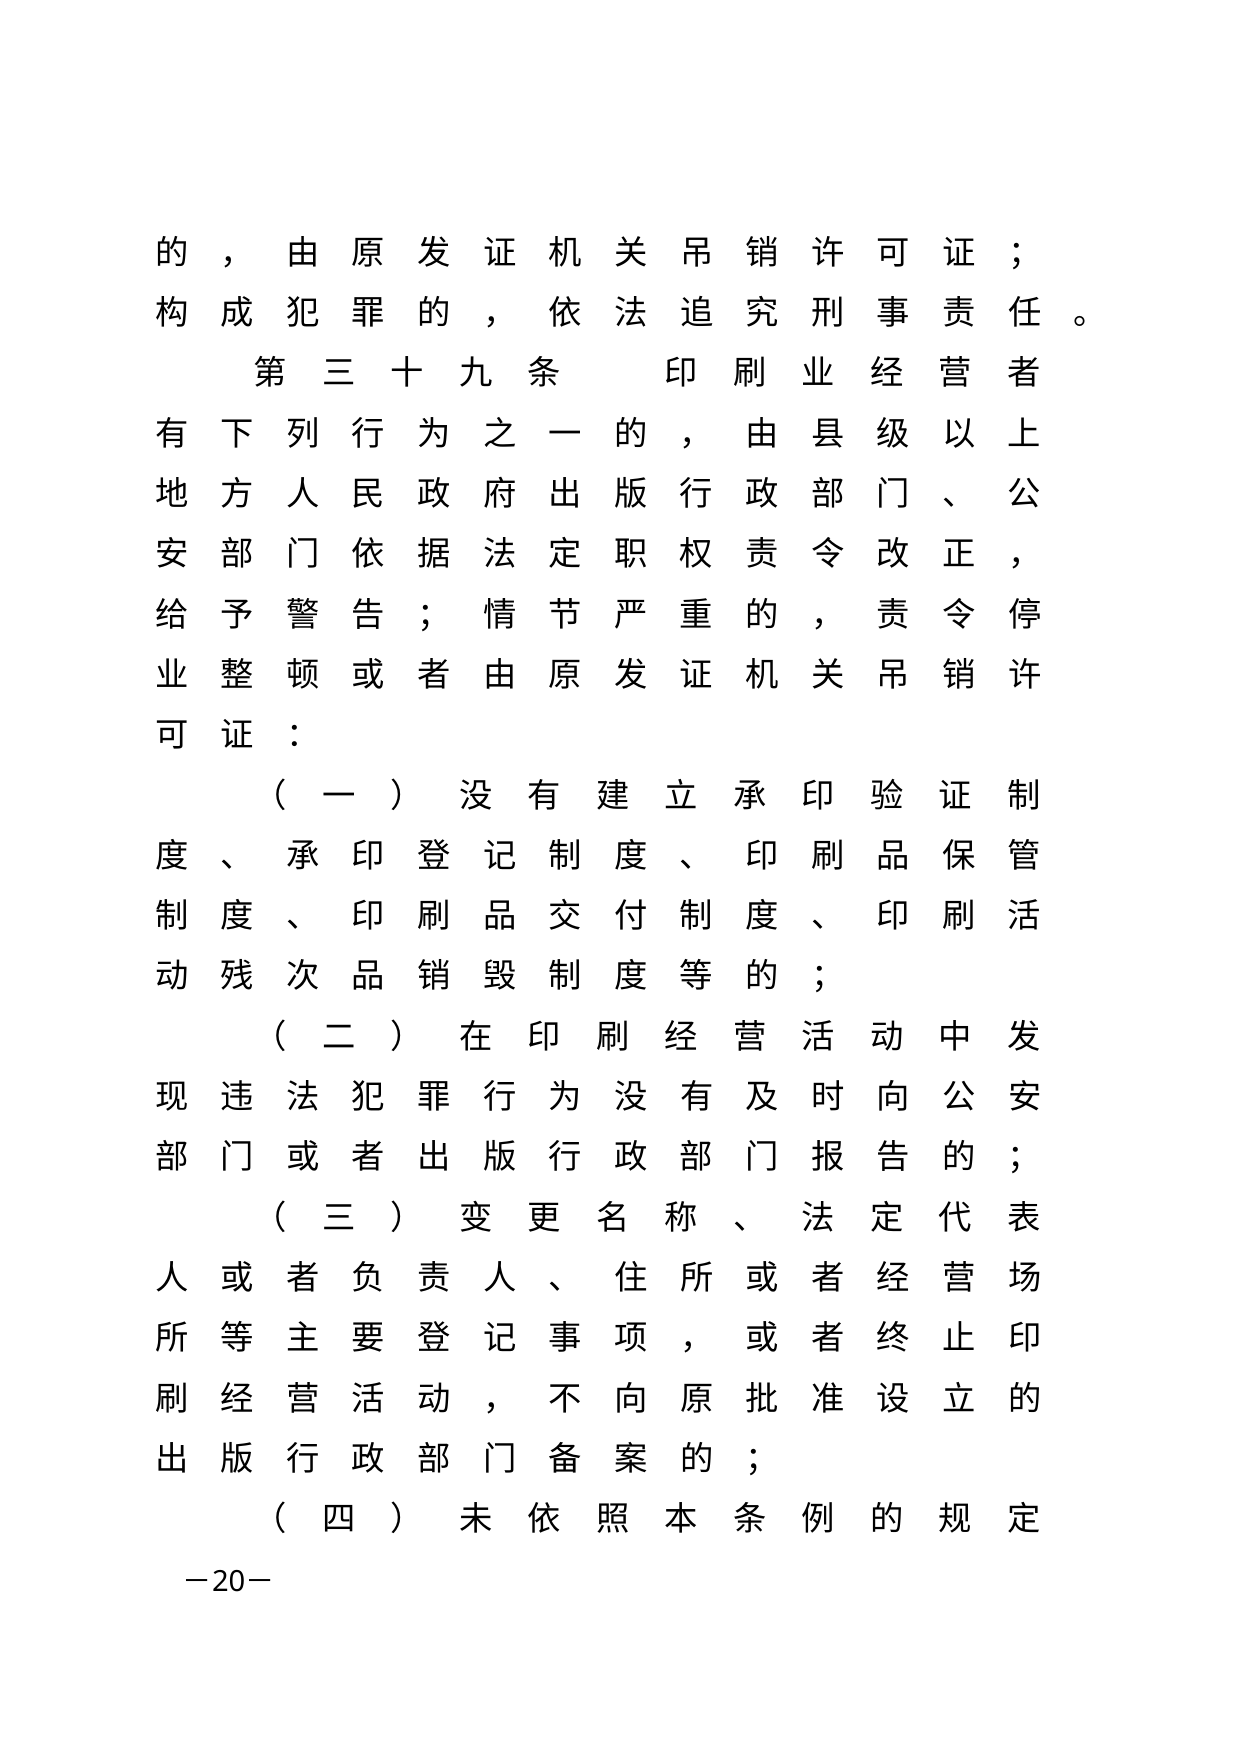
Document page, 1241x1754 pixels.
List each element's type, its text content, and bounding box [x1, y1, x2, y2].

text （一）没有建立承印验证制度、承印登记制度、印刷品保管制度、印刷品交付制度、印刷活动残次品销毁制度等的； [155, 762, 1073, 1003]
text （三）变更名称、法定代表人或者负责人、住所或者经营场所等主要登记事项，或者终止印刷经营活动，不向原批准设立的出版行政部门备案的； [155, 1184, 1073, 1486]
text （二）在印刷经营活动中发现违法犯罪行为没有及时向公安部门或者出版行政部门报告的； [155, 1003, 1073, 1184]
text 第三十九条 印刷业经营者有下列行为之一的，由县级以上地方人民政府出版行政部门、公安部门依据法定职权责令改正，给予警告；情节严重的，责令停业整顿或者由原发证机关吊销许可证： [155, 340, 1073, 762]
text （四）未依照本条例的规定留存备查的材料的。 [155, 1486, 1073, 1546]
